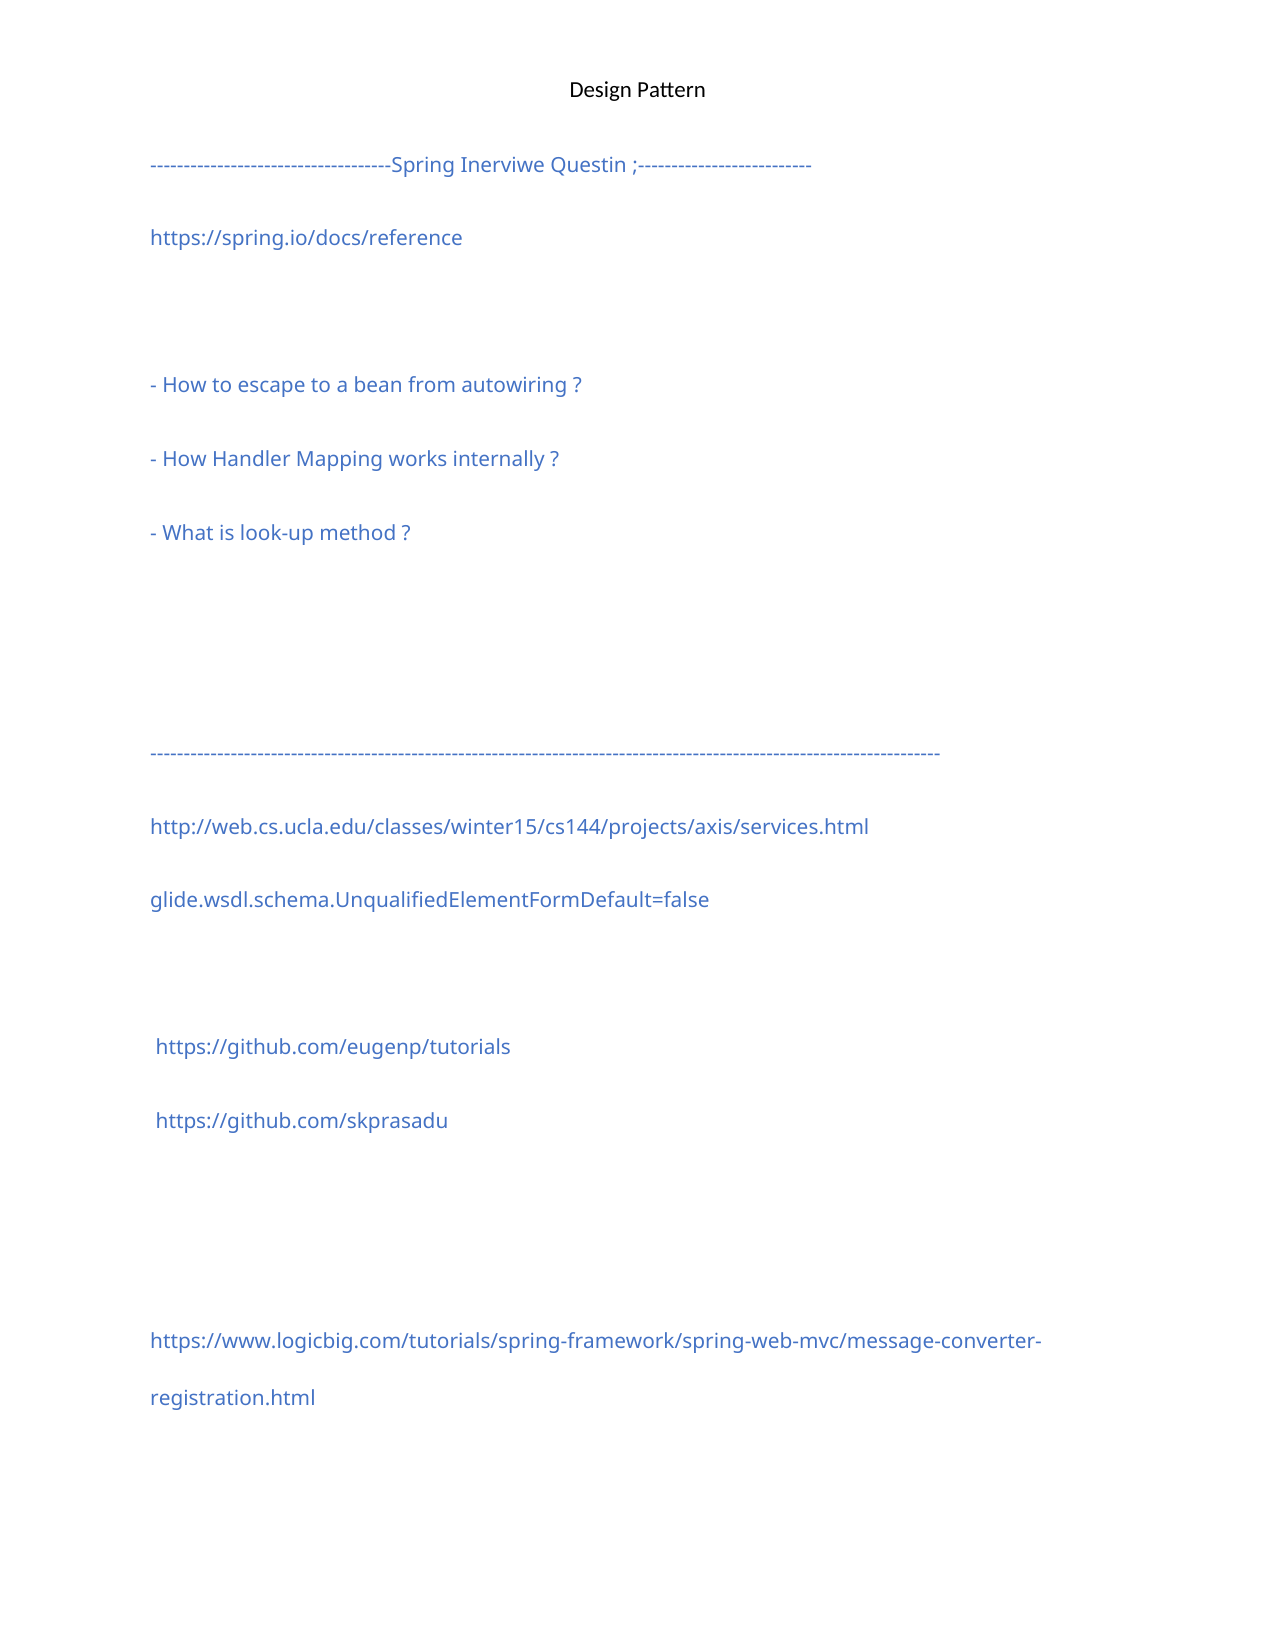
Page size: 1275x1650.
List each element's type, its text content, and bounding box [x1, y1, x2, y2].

text glide.wsdl.schema.UnqualifiedElementFormDefault=false [150, 885, 1125, 914]
text ---------------------------------------------------------------------------------------------------------------------- [150, 738, 1125, 767]
text ------------------------------------Spring Inerviwe Questin ;-------------------------- [150, 150, 1125, 178]
text https://github.com/skprasadu [150, 1106, 1125, 1134]
text - How to escape to a bean from autowiring ? [150, 371, 1125, 399]
text https://spring.io/docs/reference [150, 223, 1125, 252]
text https://www.logicbig.com/tutorials/spring-framework/spring-web-mvc/message-converter-registration.html [150, 1326, 1125, 1411]
text - What is look-up method ? [150, 518, 1125, 546]
text http://web.cs.ucla.edu/classes/winter15/cs144/projects/axis/services.html [150, 812, 1125, 840]
text https://github.com/eugenp/tutorials [150, 1032, 1125, 1061]
text - How Handler Mapping works internally ? [150, 444, 1125, 473]
